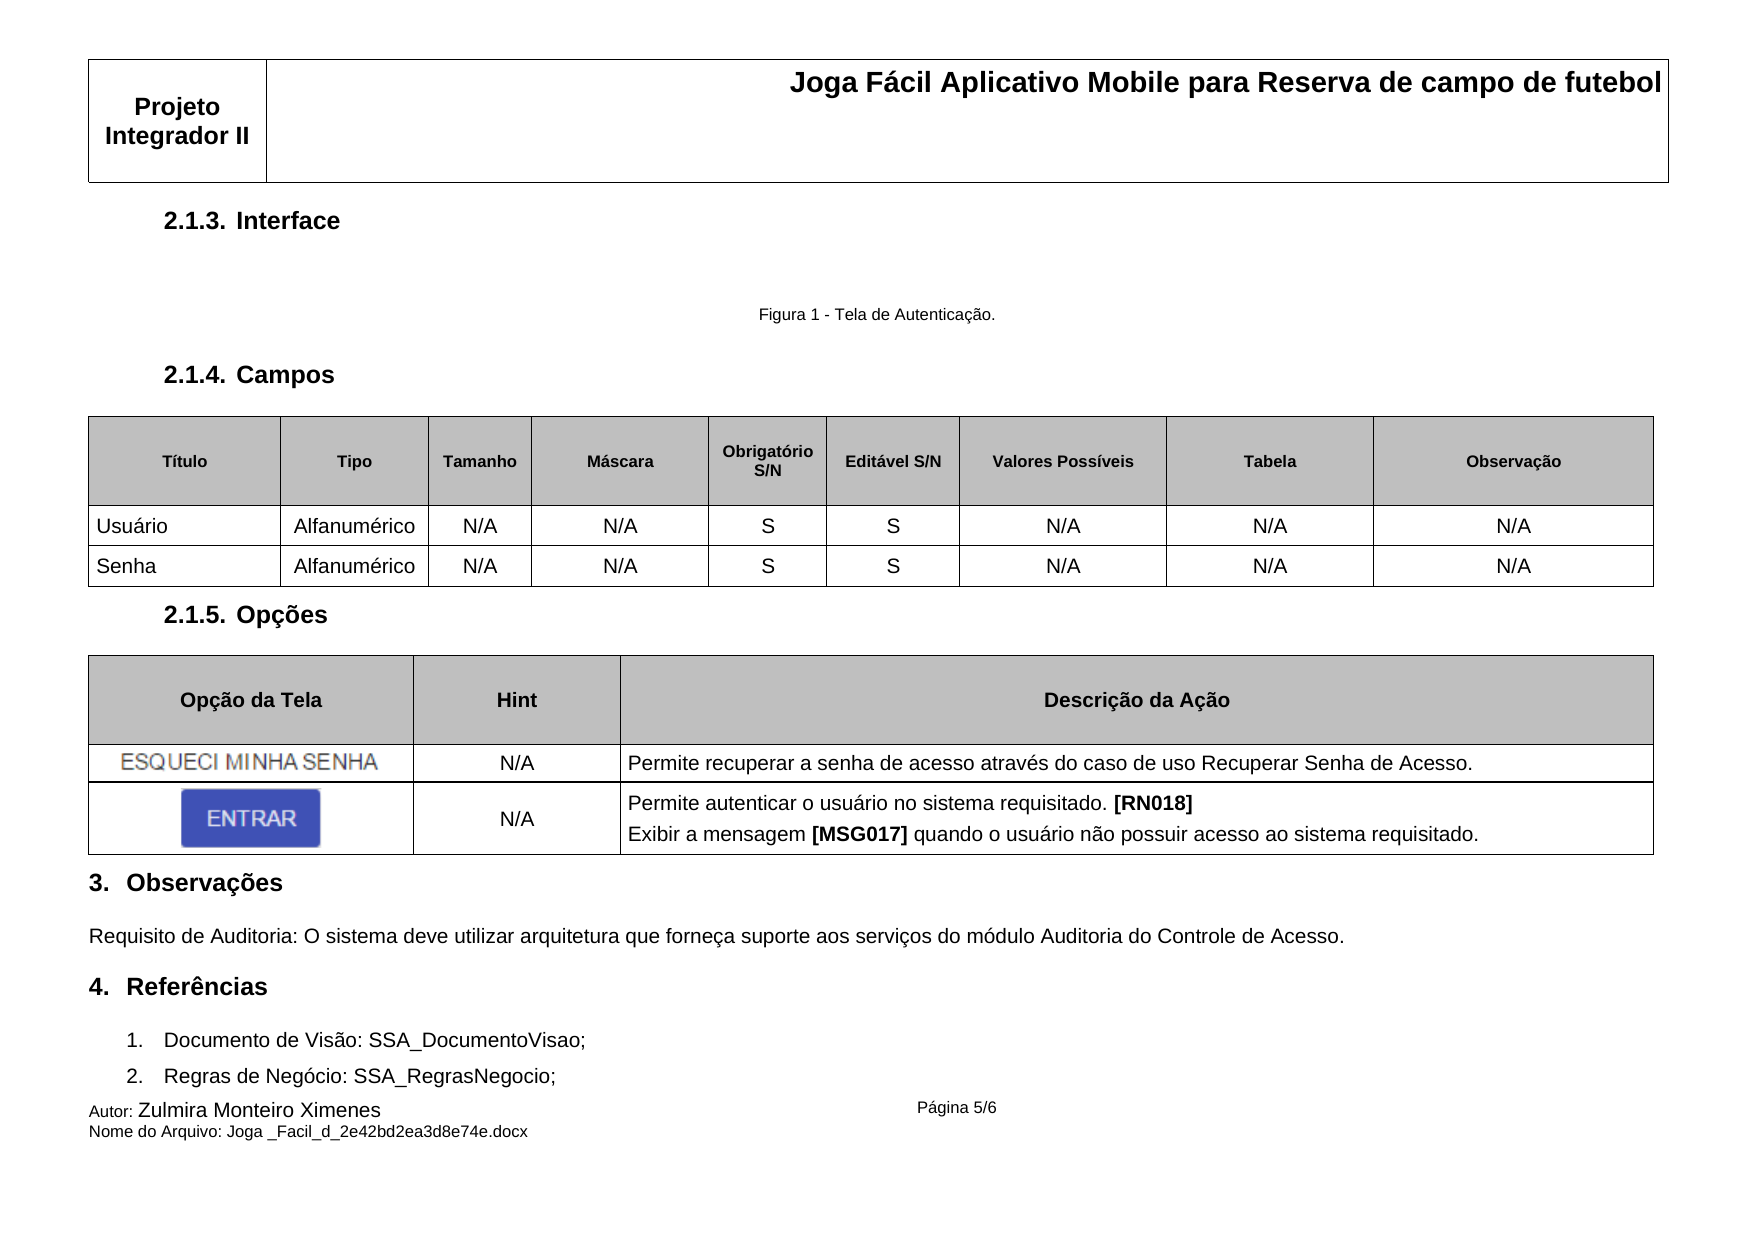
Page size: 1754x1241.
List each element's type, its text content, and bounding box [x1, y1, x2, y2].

table_cell Senha [89, 546, 280, 586]
table_header Descrição da Ação [621, 656, 1653, 744]
table_cell Permite autenticar o usuário no sistema requisitado. [RN018] Exibir a mensagem [MSG017] quando o usuário não possuir acesso ao sistema requisitado. [621, 783, 1653, 854]
table_cell N/A [414, 783, 620, 854]
table_header Obrigatório S/N [709, 417, 826, 505]
table_header Tipo [281, 417, 428, 505]
table_cell N/A [960, 546, 1166, 586]
table_cell N/A [1374, 546, 1653, 586]
table_header Editável S/N [827, 417, 959, 505]
picture [180, 788, 322, 848]
subtitle Campos [164, 361, 1665, 389]
table_header Tabela [1167, 417, 1373, 505]
table_cell N/A [532, 506, 708, 545]
list Documento de Visão: SSA_DocumentoVisao; [126, 1027, 1665, 1051]
table_cell N/A [429, 506, 531, 545]
table_header Valores Possíveis [960, 417, 1166, 505]
text Figura 1 - Tela de Autenticação. [89, 305, 1665, 324]
table_cell Usuário [89, 506, 280, 545]
subtitle Observações [89, 868, 1606, 897]
table_header Tamanho [429, 417, 531, 505]
table_cell N/A [1167, 506, 1373, 545]
table_cell N/A [960, 506, 1166, 545]
table_cell S [827, 506, 959, 545]
subtitle Referências [89, 972, 1606, 1001]
table_header Observação [1374, 417, 1653, 505]
table_header Máscara [532, 417, 708, 505]
table_cell N/A [1374, 506, 1653, 545]
table_cell Alfanumérico [281, 506, 428, 545]
table_cell N/A [429, 546, 531, 586]
table_cell S [709, 506, 826, 545]
table_cell Permite recuperar a senha de acesso através do caso de uso Recuperar Senha de Acesso. [621, 745, 1653, 781]
table_cell [89, 783, 413, 854]
table_header Hint [414, 656, 620, 744]
table_cell N/A [532, 546, 708, 586]
table_cell [89, 745, 413, 781]
table_header Opção da Tela [89, 656, 413, 744]
subtitle Interface [164, 206, 1665, 235]
text Requisito de Auditoria: O sistema deve utilizar arquitetura que forneça suporte aos serviços do módulo Auditoria do Controle de Acesso. [89, 923, 1665, 947]
table_cell S [709, 546, 826, 586]
table_cell N/A [1167, 546, 1373, 586]
table_cell S [827, 546, 959, 586]
subtitle Opções [164, 600, 1665, 628]
table_header Título [89, 417, 280, 505]
list Regras de Negócio: SSA_RegrasNegocio; [126, 1064, 1665, 1088]
table_cell N/A [414, 745, 620, 781]
picture [119, 752, 384, 774]
table_cell Alfanumérico [281, 546, 428, 586]
